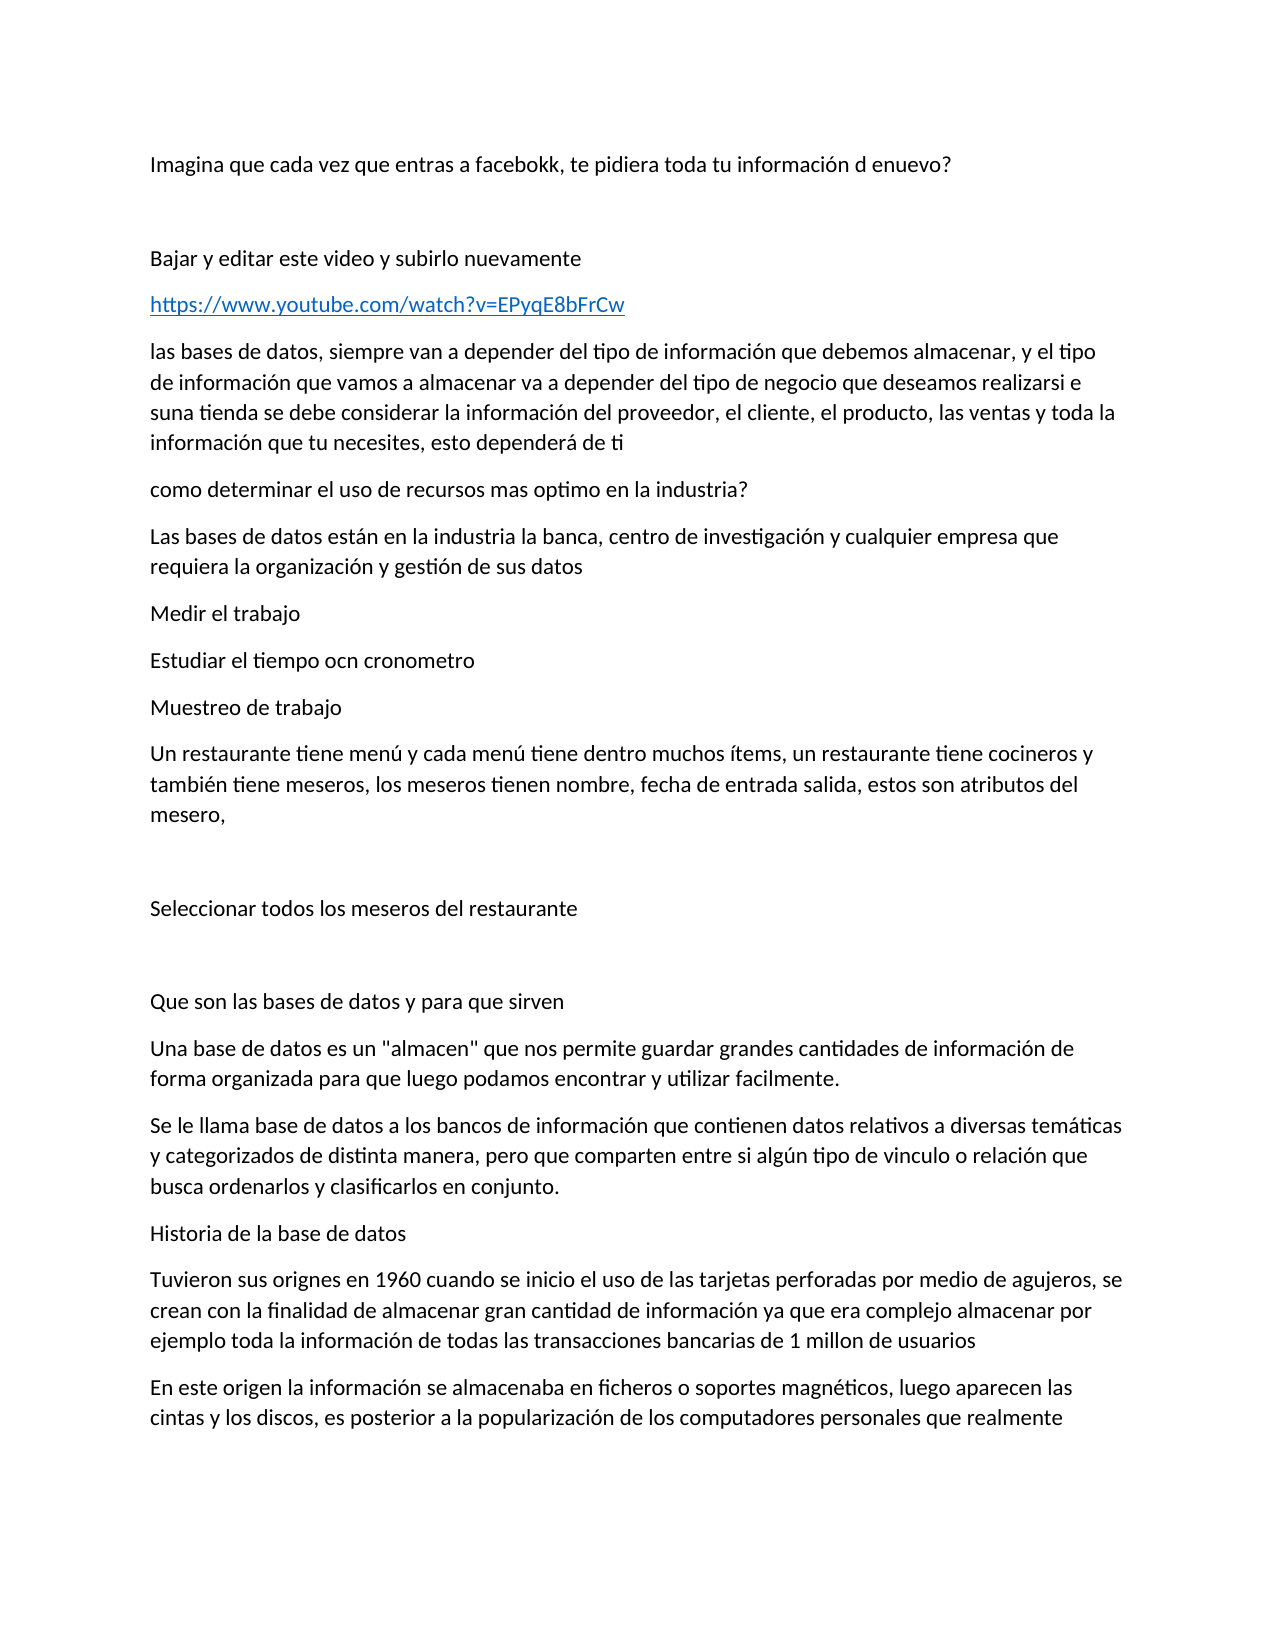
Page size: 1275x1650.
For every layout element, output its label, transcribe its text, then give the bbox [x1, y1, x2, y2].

text Las bases de datos están en la industria la banca, centro de investigación y cualquier empresa que requiera la organización y gestión de sus datos [150, 522, 1125, 580]
text Un restaurante tiene menú y cada menú tiene dentro muchos ítems, un restaurante tiene cocineros y también tiene meseros, los meseros tienen nombre, fecha de entrada salida, estos son atributos del mesero, [150, 739, 1125, 828]
text como determinar el uso de recursos mas optimo en la industria? [150, 475, 1125, 503]
text https://www.youtube.com/watch?v=EPyqE8bFrCw [150, 291, 1125, 319]
text Se le llama base de datos a los bancos de información que contienen datos relativos a diversas temáticas y categorizados de distinta manera, pero que comparten entre si algún tipo de vinculo o relación que busca ordenarlos y clasificarlos en conjunto. [150, 1111, 1125, 1200]
text Medir el trabajo [150, 599, 1125, 627]
text Que son las bases de datos y para que sirven [150, 987, 1125, 1016]
text Imagina que cada vez que entras a facebokk, te pidiera toda tu información d enuevo? [150, 150, 1125, 178]
text Bajar y editar este video y subirlo nuevamente [150, 244, 1125, 272]
text Tuvieron sus orignes en 1960 cuando se inicio el uso de las tarjetas perforadas por medio de agujeros, se crean con la finalidad de almacenar gran cantidad de información ya que era complejo almacenar por ejemplo toda la información de todas las transacciones bancarias de 1 millon de usuarios [150, 1266, 1125, 1354]
text Estudiar el tiempo ocn cronometro [150, 646, 1125, 674]
text Historia de la base de datos [150, 1219, 1125, 1247]
text Seleccionar todos los meseros del restaurante [150, 894, 1125, 922]
text En este origen la información se almacenaba en ficheros o soportes magnéticos, luego aparecen las cintas y los discos, es posterior a la popularización de los computadores personales que realmente [150, 1373, 1125, 1431]
text Muestreo de trabajo [150, 693, 1125, 721]
text las bases de datos, siempre van a depender del tipo de información que debemos almacenar, y el tipo de información que vamos a almacenar va a depender del tipo de negocio que deseamos realizarsi e suna tienda se debe considerar la información del proveedor, el cliente, el producto, las ventas y toda la información que tu necesites, esto dependerá de ti [150, 337, 1125, 456]
text Una base de datos es un "almacen" que nos permite guardar grandes cantidades de información de forma organizada para que luego podamos encontrar y utilizar facilmente. [150, 1034, 1125, 1093]
